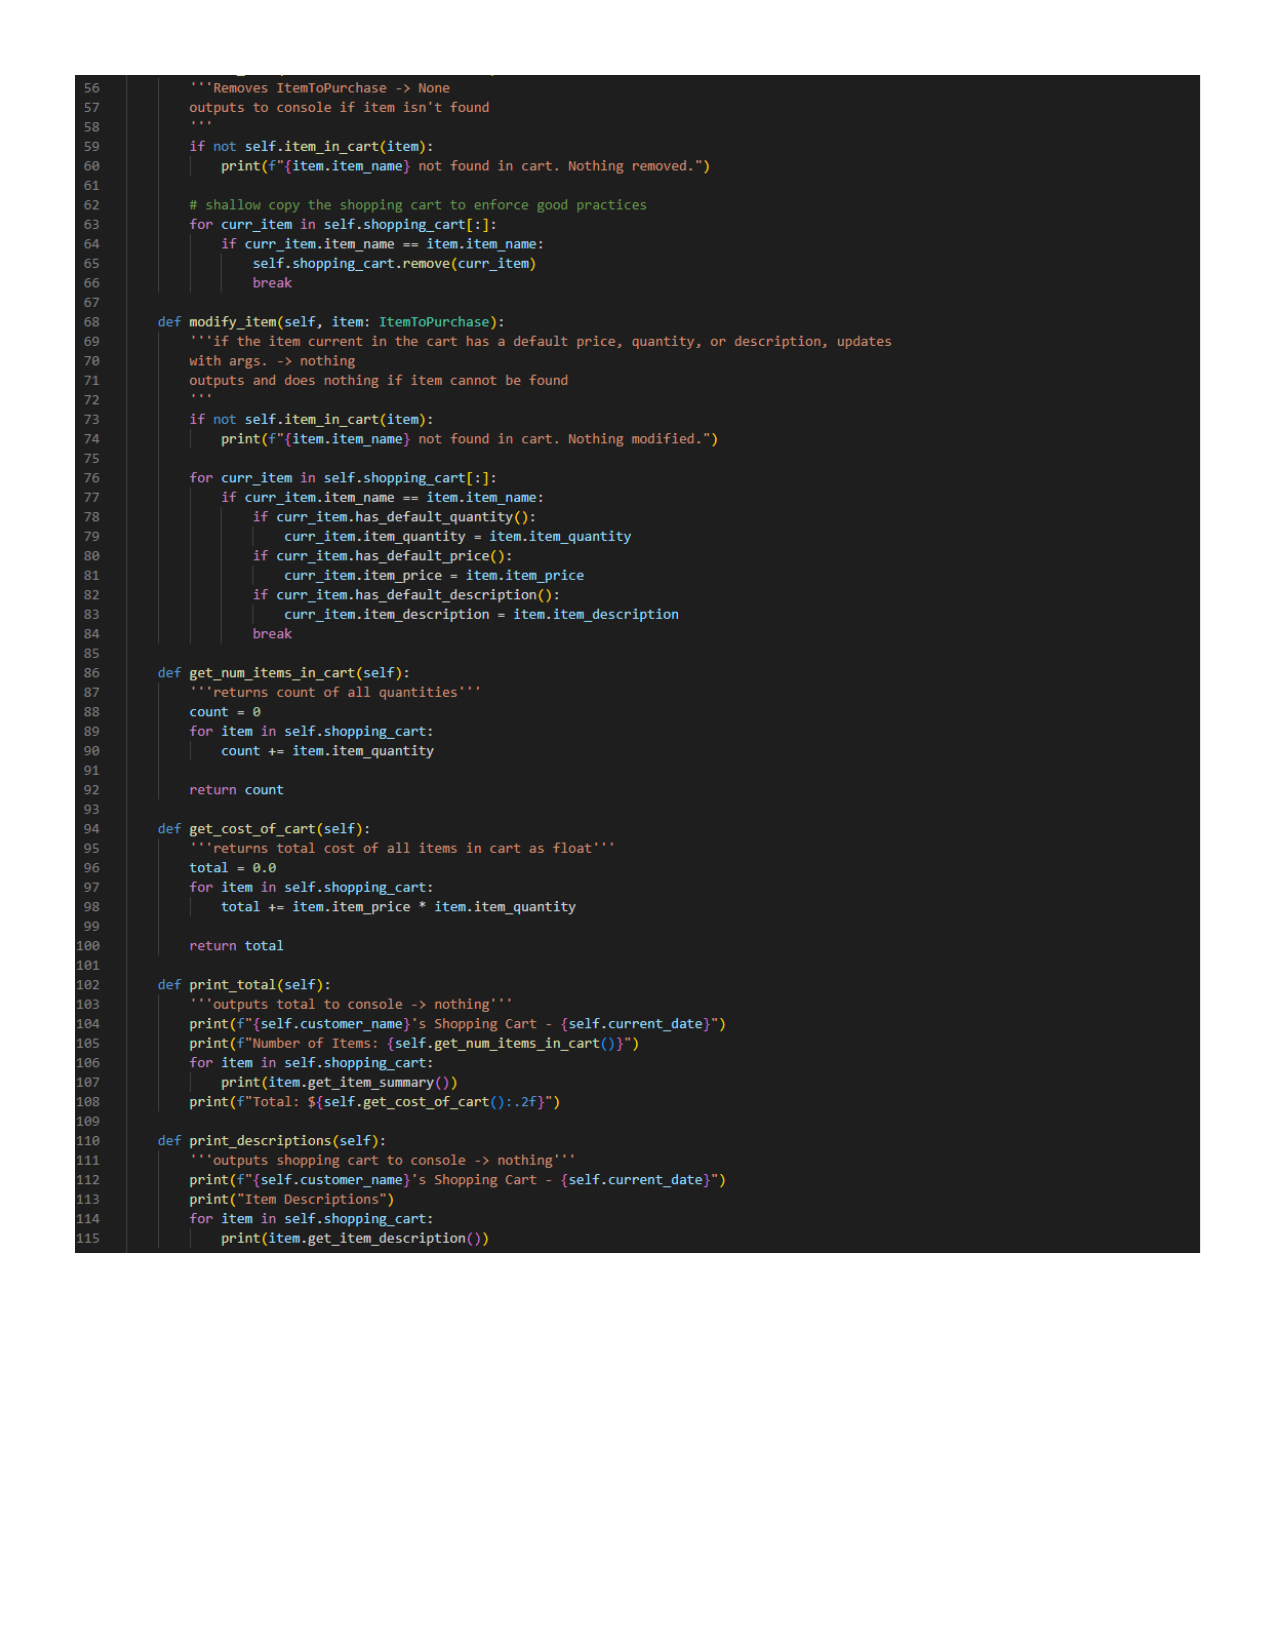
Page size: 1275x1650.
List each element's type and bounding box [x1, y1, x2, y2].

picture [75, 75, 1200, 1253]
